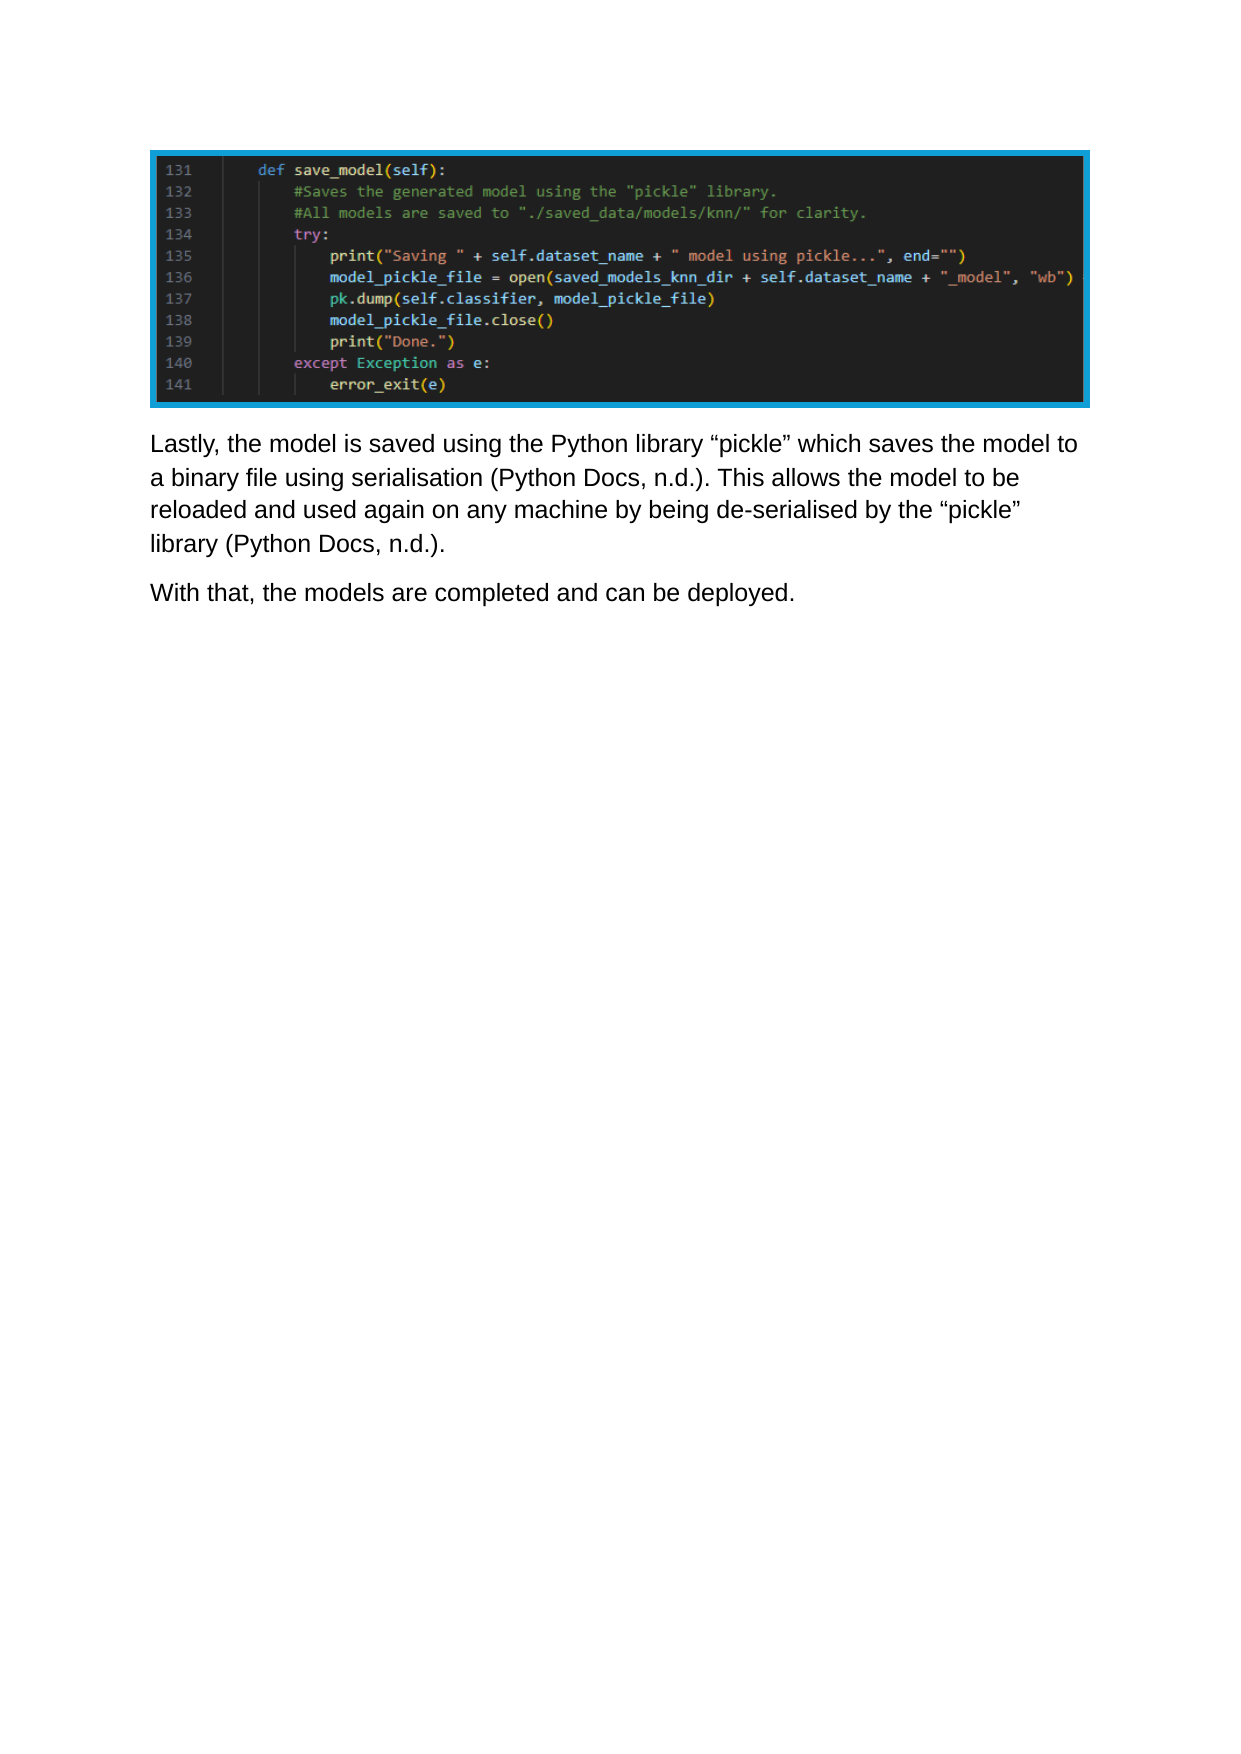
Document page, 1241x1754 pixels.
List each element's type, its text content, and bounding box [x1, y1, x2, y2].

picture [157, 157, 1083, 401]
text Lastly, the model is saved using the Python library “pickle” which saves the model to a binary file using serialisation (Python Docs, n.d.). This allows the model to be reloaded and used again on any machine by being de-serialised by the “pickle” library (Python Docs, n.d.). [150, 429, 1090, 557]
text With that, the models are completed and can be deployed. [150, 578, 1090, 607]
